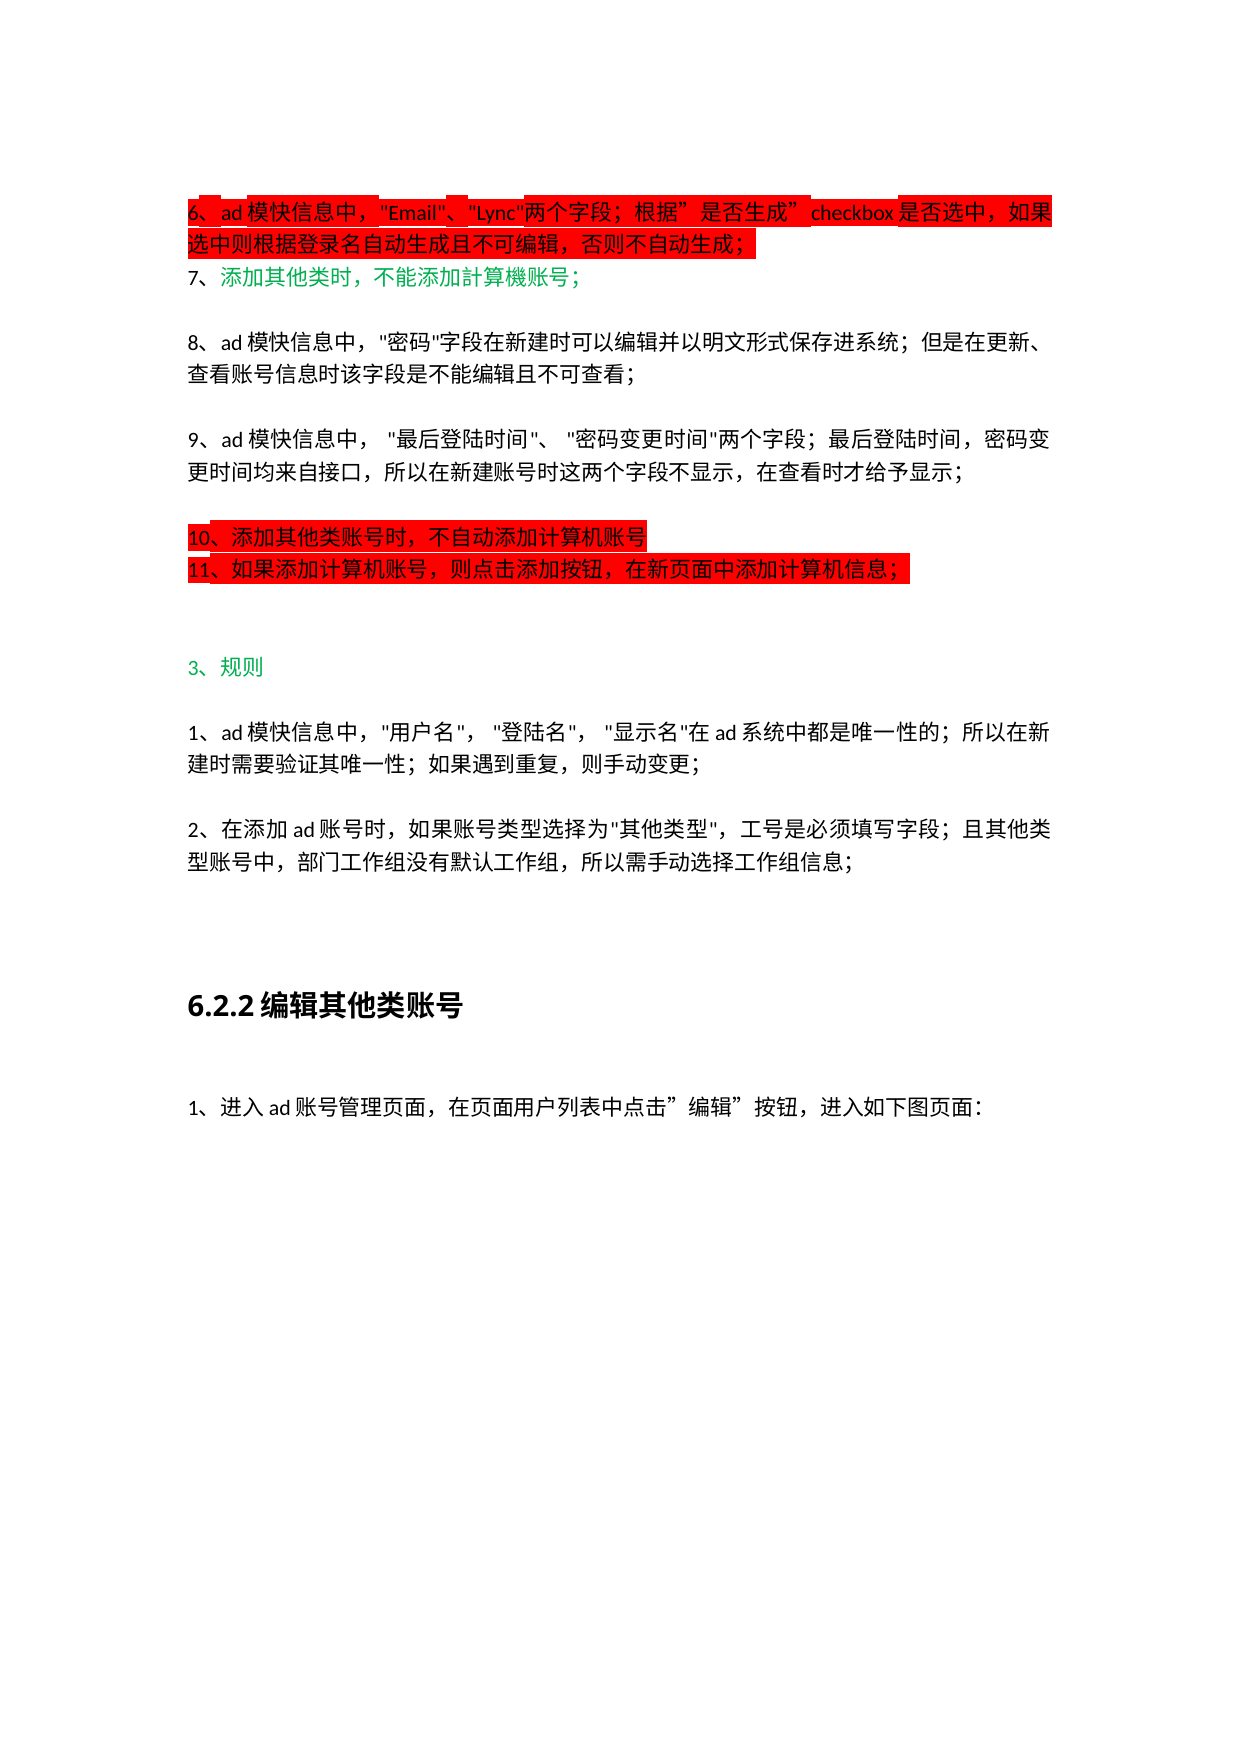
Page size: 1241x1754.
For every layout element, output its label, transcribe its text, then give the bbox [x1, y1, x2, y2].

subtitle 6.2.2编辑其他类账号 [187, 971, 1053, 1036]
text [187, 162, 1053, 487]
text 10、添加其他类账号时，不自动添加计算机账号 11、如果添加计算机账号，则点击添加按钮，在新页面中添加计算机信息； [187, 519, 1053, 584]
text 3、规则 [187, 649, 1053, 682]
text 1、ad模快信息中，"用户名"， "登陆名"， "显示名"在ad系统中都是唯一性的；所以在新建时需要验证其唯一性；如果遇到重复，则手动变更； 2、在添加ad账号时，如果账号类型选择为"其他类型"，工号是必须填写字段；且其他类型账号中，部门工作组没有默认工作组，所以需手动选择工作组信息； [187, 714, 1053, 909]
text 1、进入ad账号管理页面，在页面用户列表中点击”编辑”按钮，进入如下图页面： [187, 1090, 1053, 1122]
